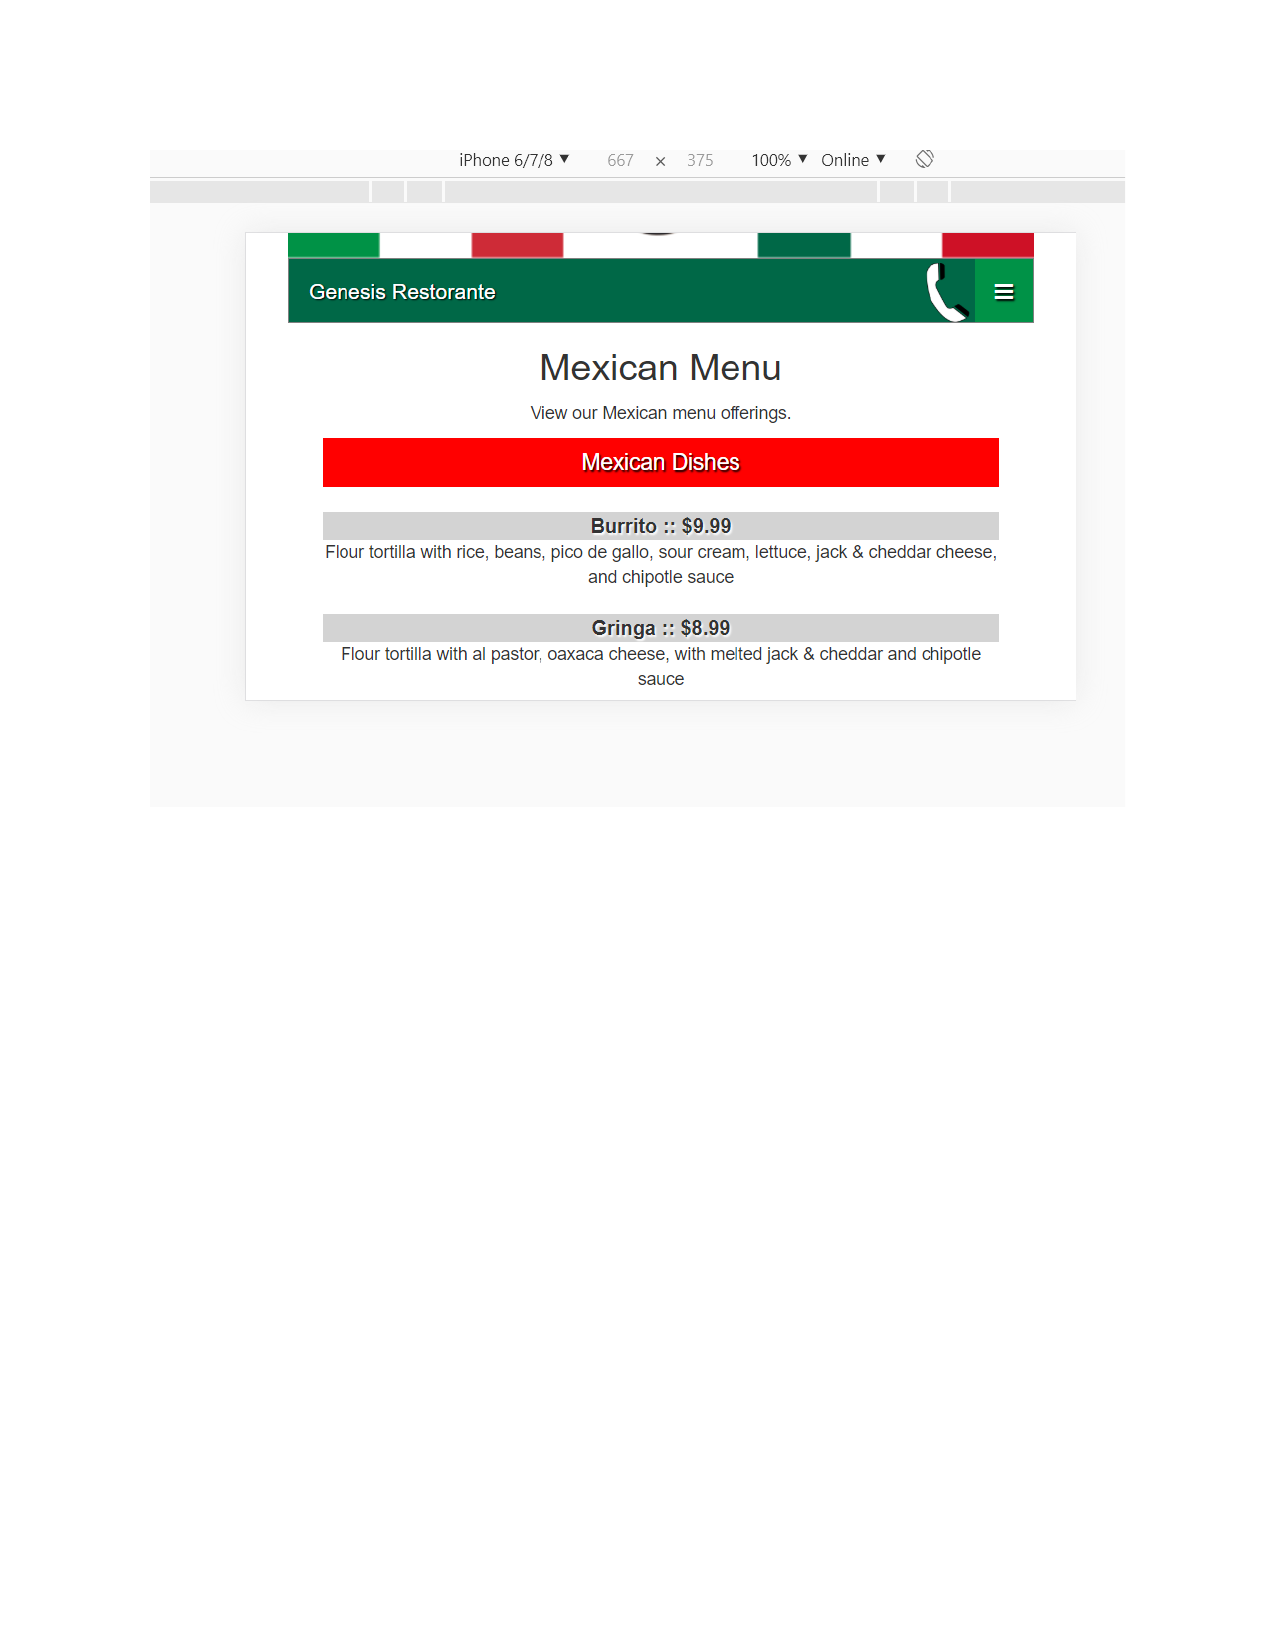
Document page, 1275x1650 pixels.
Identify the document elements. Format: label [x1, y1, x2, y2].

picture [150, 150, 1125, 807]
